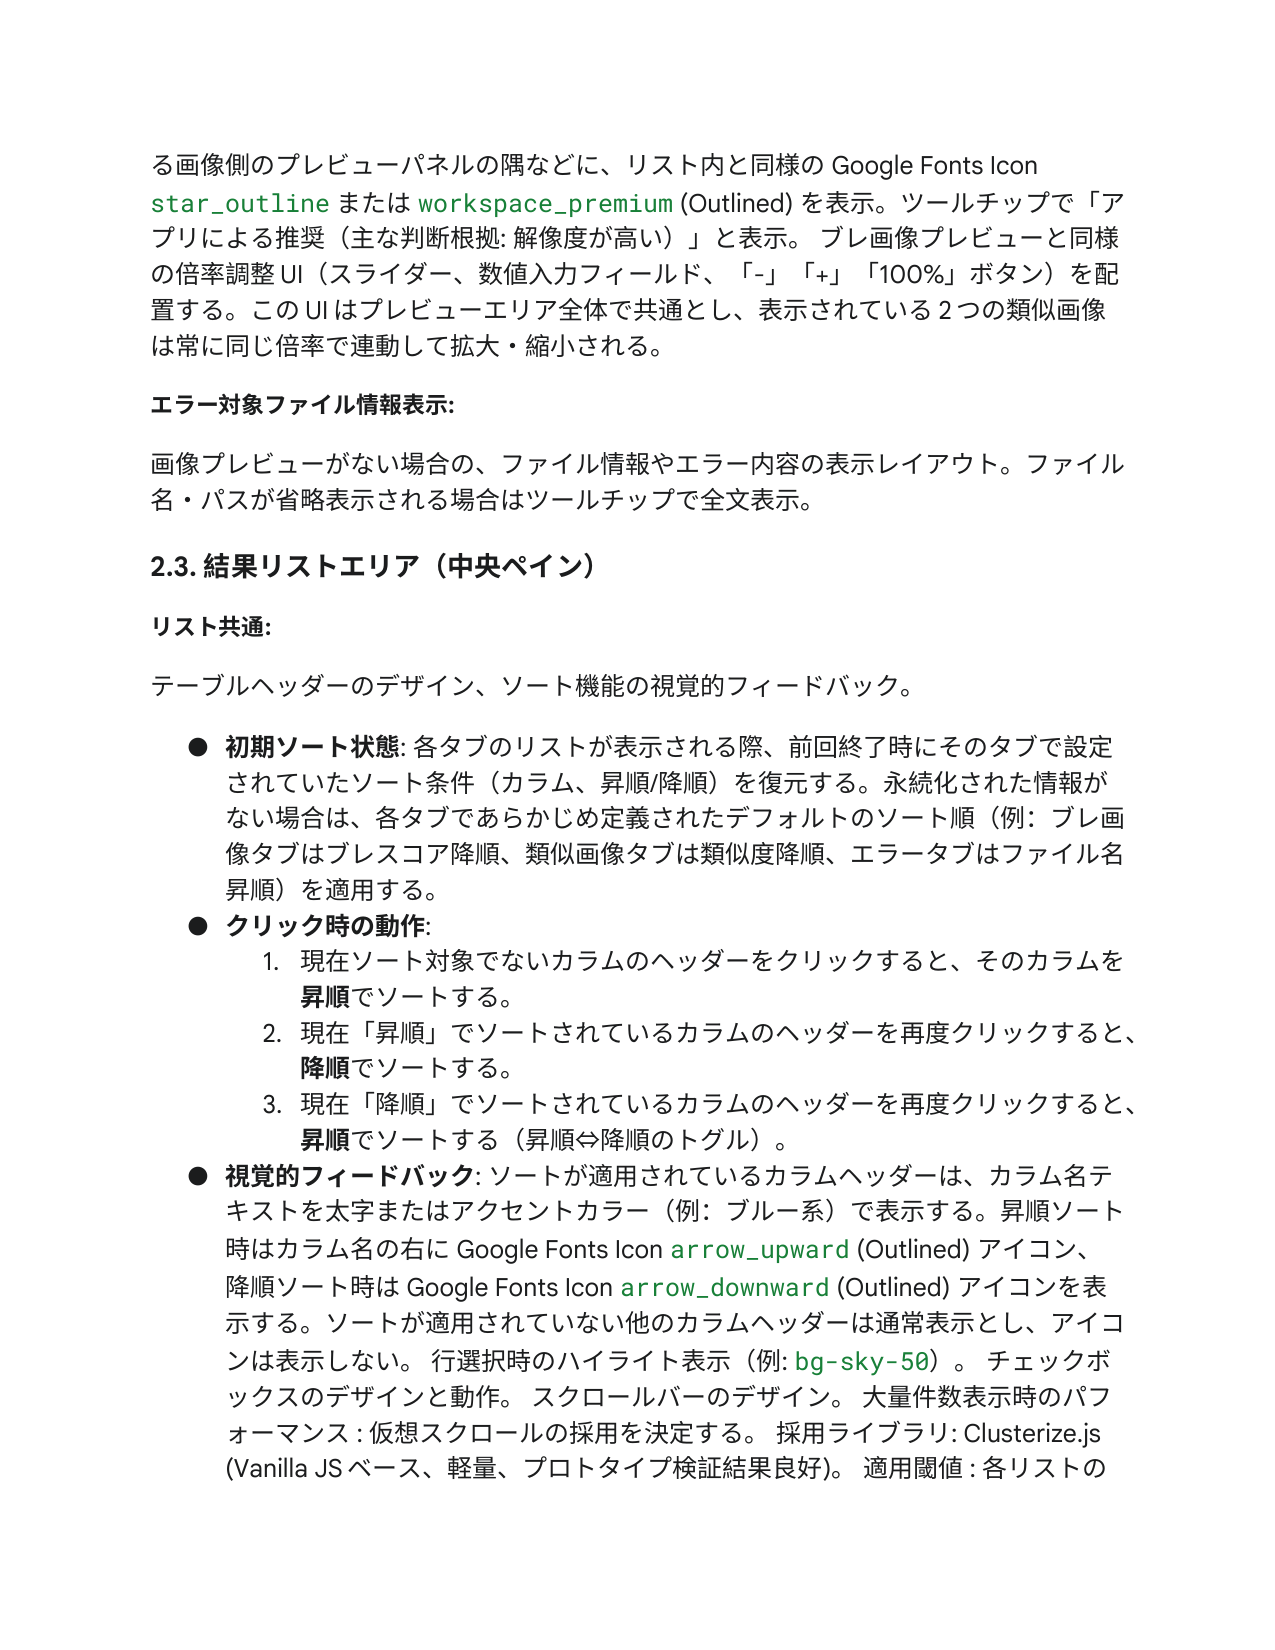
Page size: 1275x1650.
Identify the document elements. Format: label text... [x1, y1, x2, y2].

subtitle エラー対象ファイル情報表示: [150, 392, 1125, 420]
text テーブルヘッダーのデザイン、ソート機能の視覚的フィードバック。 [150, 671, 1125, 703]
subtitle リスト共通: [150, 614, 1125, 642]
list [187, 1161, 1125, 1485]
list 現在「降順」でソートされているカラムのヘッダーを再度クリックすると、昇順でソートする（昇順⇔降順のトグル）。 [262, 1089, 1125, 1156]
text 画像プレビューがない場合の、ファイル情報やエラー内容の表示レイアウト。ファイル名・パスが省略表示される場合はツールチップで全文表示。 [150, 449, 1125, 516]
list クリック時の動作: [187, 911, 1125, 942]
list 初期ソート状態: 各タブのリストが表示される際、前回終了時にそのタブで設定されていたソート条件（カラム、昇順/降順）を復元する。永続化された情報がない場合は、各タブであらかじめ定義されたデフォルトのソート順（例：ブレ画像タブはブレスコア降順、類似画像タブは類似度降順、エラータブはファイル名昇順）を適用する。 [187, 732, 1125, 906]
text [150, 150, 1125, 362]
list 現在ソート対象でないカラムのヘッダーをクリックすると、そのカラムを昇順でソートする。 [262, 946, 1125, 1013]
list 現在「昇順」でソートされているカラムのヘッダーを再度クリックすると、降順でソートする。 [262, 1018, 1125, 1085]
subtitle 2.3. 結果リストエリア（中央ペイン） [150, 550, 1125, 584]
